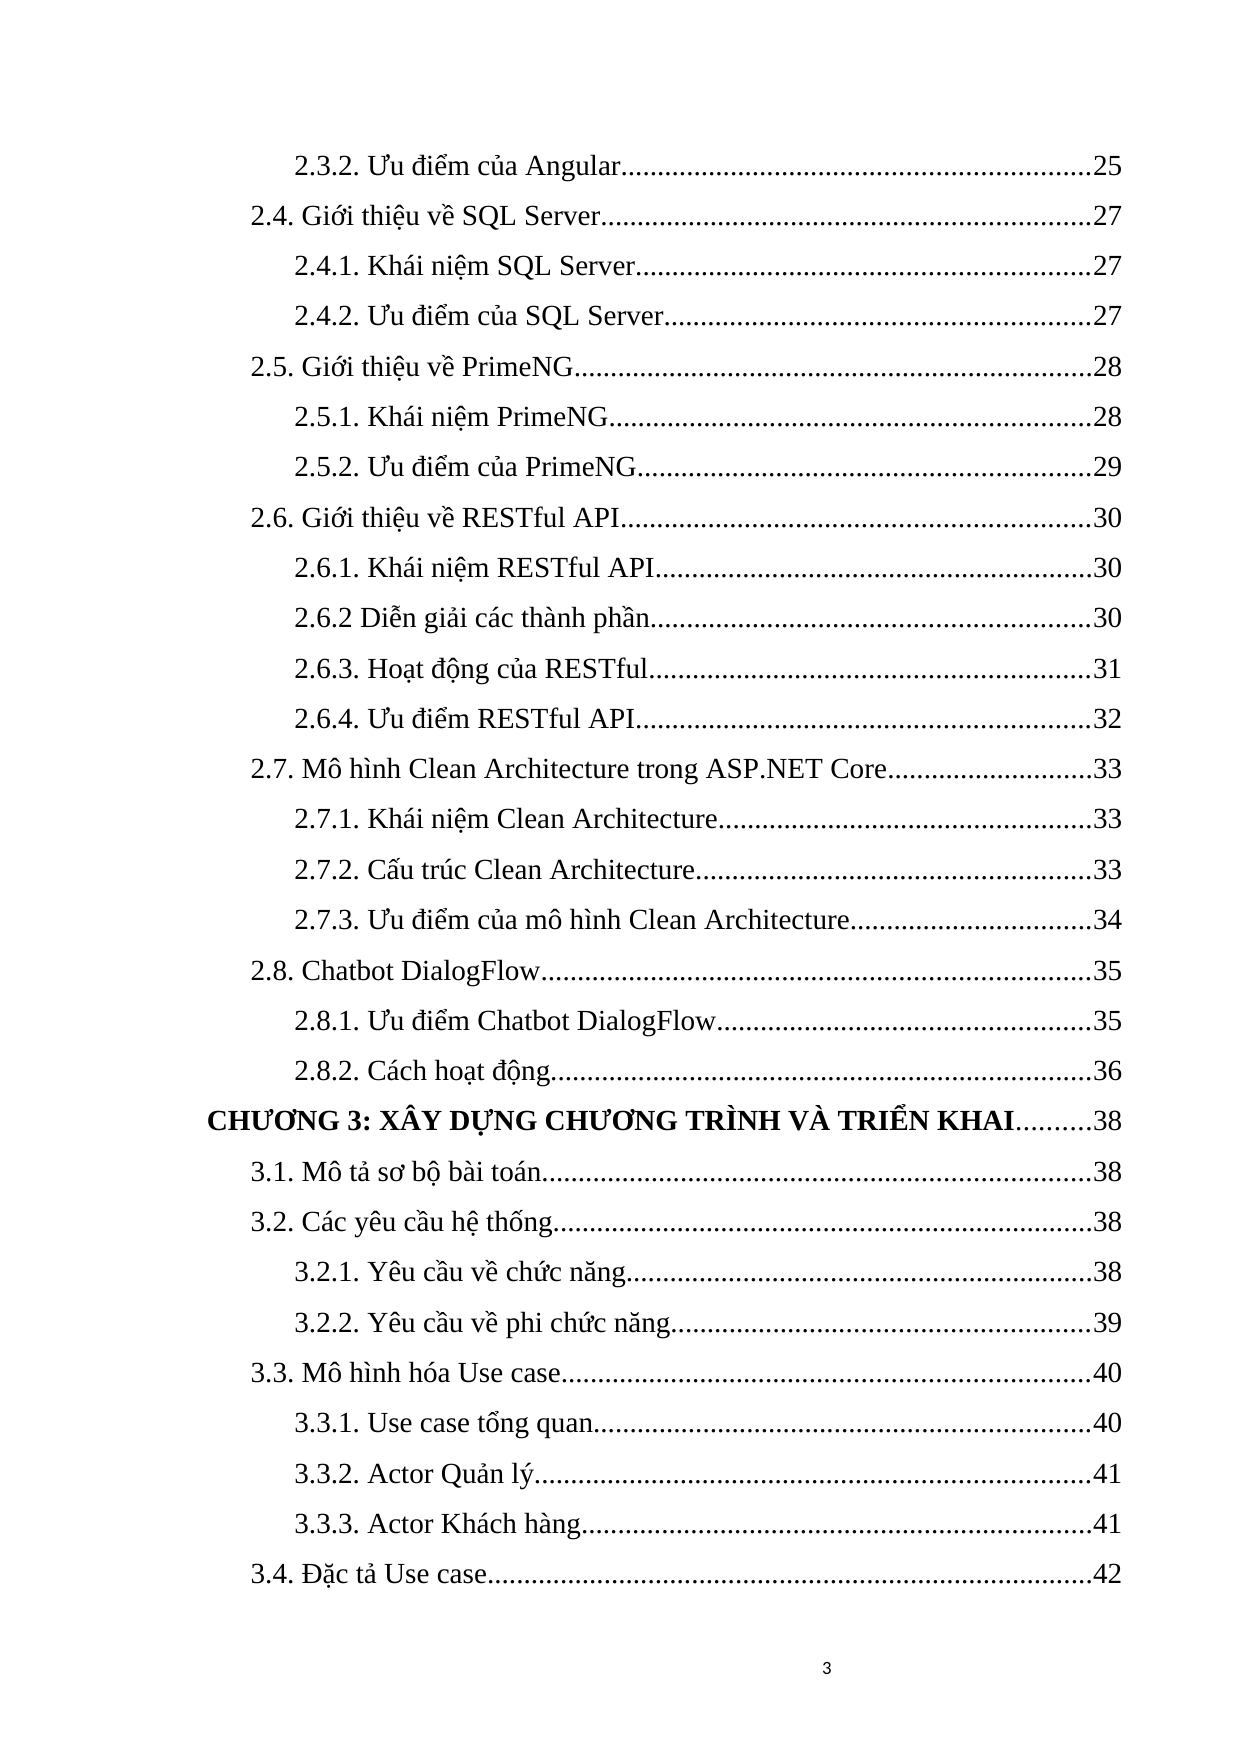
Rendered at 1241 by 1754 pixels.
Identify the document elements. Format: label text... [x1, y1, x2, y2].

text 2.7.2. Cấu trúc Clean Architecture 33 [294, 852, 1122, 886]
text 2.8.2. Cách hoạt động 36 [294, 1053, 1122, 1087]
text 2.7.3. Ưu điểm của mô hình Clean Architecture 34 [294, 902, 1122, 936]
text 2.4.1. Khái niệm SQL Server 27 [294, 248, 1122, 282]
text 2.6.2 Diễn giải các thành phần 30 [294, 600, 1122, 634]
text 2.3.2. Ưu điểm của Angular 25 [294, 148, 1122, 181]
text 2.8.1. Ưu điểm Chatbot DialogFlow 35 [294, 1003, 1122, 1036]
text 2.4.2. Ưu điểm của SQL Server 27 [294, 298, 1122, 332]
text 3.3. Mô hình hóa Use case 40 [250, 1355, 1122, 1389]
text 3.3.3. Actor Khách hàng 41 [294, 1506, 1122, 1539]
text 2.7. Mô hình Clean Architecture trong ASP.NET Core 33 [250, 751, 1122, 785]
text 3.4. Đặc tả Use case 42 [250, 1556, 1122, 1590]
text 2.5. Giới thiệu về PrimeNG 28 [250, 349, 1122, 382]
text 2.7.1. Khái niệm Clean Architecture 33 [294, 802, 1122, 835]
text 2.6. Giới thiệu về RESTful API 30 [250, 500, 1122, 533]
text 2.8. Chatbot DialogFlow 35 [250, 953, 1122, 986]
text 3.2. Các yêu cầu hệ thống 38 [250, 1204, 1122, 1238]
text 2.6.3. Hoạt động của RESTful 31 [294, 651, 1122, 684]
text 2.6.1. Khái niệm RESTful API 30 [294, 550, 1122, 584]
text 2.5.1. Khái niệm PrimeNG 28 [294, 399, 1122, 433]
text CHƯƠNG 3: XÂY DỰNG CHƯƠNG TRÌNH VÀ TRIỂN KHAI 38 [207, 1103, 1122, 1137]
text 2.6.4. Ưu điểm RESTful API 32 [294, 701, 1122, 734]
text 3.2.1. Yêu cầu về chức năng 38 [294, 1254, 1122, 1288]
text 3.3.2. Actor Quản lý 41 [294, 1456, 1122, 1489]
text 3.2.2. Yêu cầu về phi chức năng 39 [294, 1305, 1122, 1338]
text 2.5.2. Ưu điểm của PrimeNG 29 [294, 449, 1122, 483]
text 2.4. Giới thiệu về SQL Server 27 [250, 198, 1122, 231]
text 3.1. Mô tả sơ bộ bài toán 38 [250, 1154, 1122, 1187]
text 3.3.1. Use case tổng quan 40 [294, 1405, 1122, 1439]
